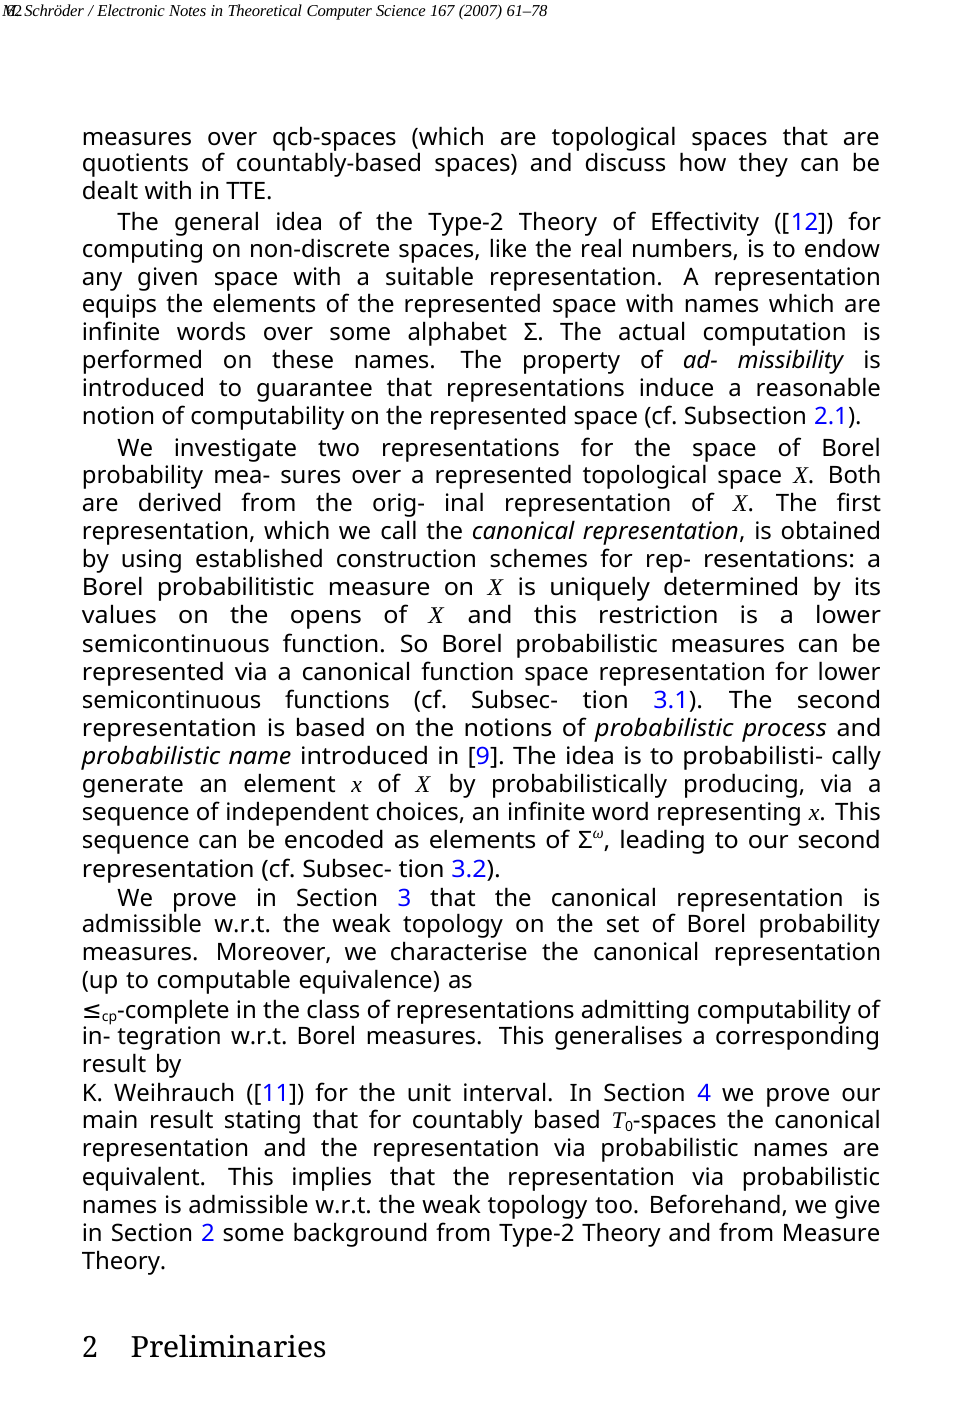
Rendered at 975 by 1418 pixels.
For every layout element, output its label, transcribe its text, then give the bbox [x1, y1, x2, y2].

subtitle Preliminaries [82, 1327, 910, 1366]
text We investigate two representations for the space of Borel probability mea- sures over a represented topological space X. Both are derived from the orig- inal representation of X. The first representation, which we call the canonical representation, is obtained by using established construction schemes for rep- resentations: a Borel probabilitistic measure on X is uniquely determined by its values on the opens of X and this restriction is a lower semicontinuous function. So Borel probabilistic measures can be represented via a canonical function space representation for lower semicontinuous functions (cf. Subsec- tion 3.1). The second representation is based on the notions of probabilistic process and probabilistic name introduced in [9]. The idea is to probabilisti- cally generate an element x of X by probabilistically producing, via a sequence of independent choices, an infinite word representing x. This sequence can be encoded as elements of Σω, leading to our second representation (cf. Subsec- tion 3.2). [82, 434, 881, 884]
text The general idea of the Type-2 Theory of Effectivity ([12]) for computing on non-discrete spaces, like the real numbers, is to endow any given space with a suitable representation. A representation equips the elements of the represented space with names which are infinite words over some alphabet Σ. The actual computation is performed on these names. The property of ad- missibility is introduced to guarantee that representations induce a reasonable notion of computability on the represented space (cf. Subsection 2.1). [82, 209, 881, 431]
text K. Weihrauch ([11]) for the unit interval. In Section 4 we prove our main result stating that for countably based T0-spaces the canonical representation and the representation via probabilistic names are equivalent. This implies that the representation via probabilistic names is admissible w.r.t. the weak topology too. Beforehand, we give in Section 2 some background from Type-2 Theory and from Measure Theory. [82, 1079, 881, 1276]
text We prove in Section 3 that the canonical representation is admissible w.r.t. the weak topology on the set of Borel probability measures. Moreover, we characterise the canonical representation (up to computable equivalence) as [82, 884, 881, 996]
text measures over qcb-spaces (which are topological spaces that are quotients of countably-based spaces) and discuss how they can be dealt with in TTE. [82, 123, 881, 206]
text ≤cp-complete in the class of representations admitting computability of in- tegration w.r.t. Borel measures. This generalises a corresponding result by [82, 996, 881, 1079]
